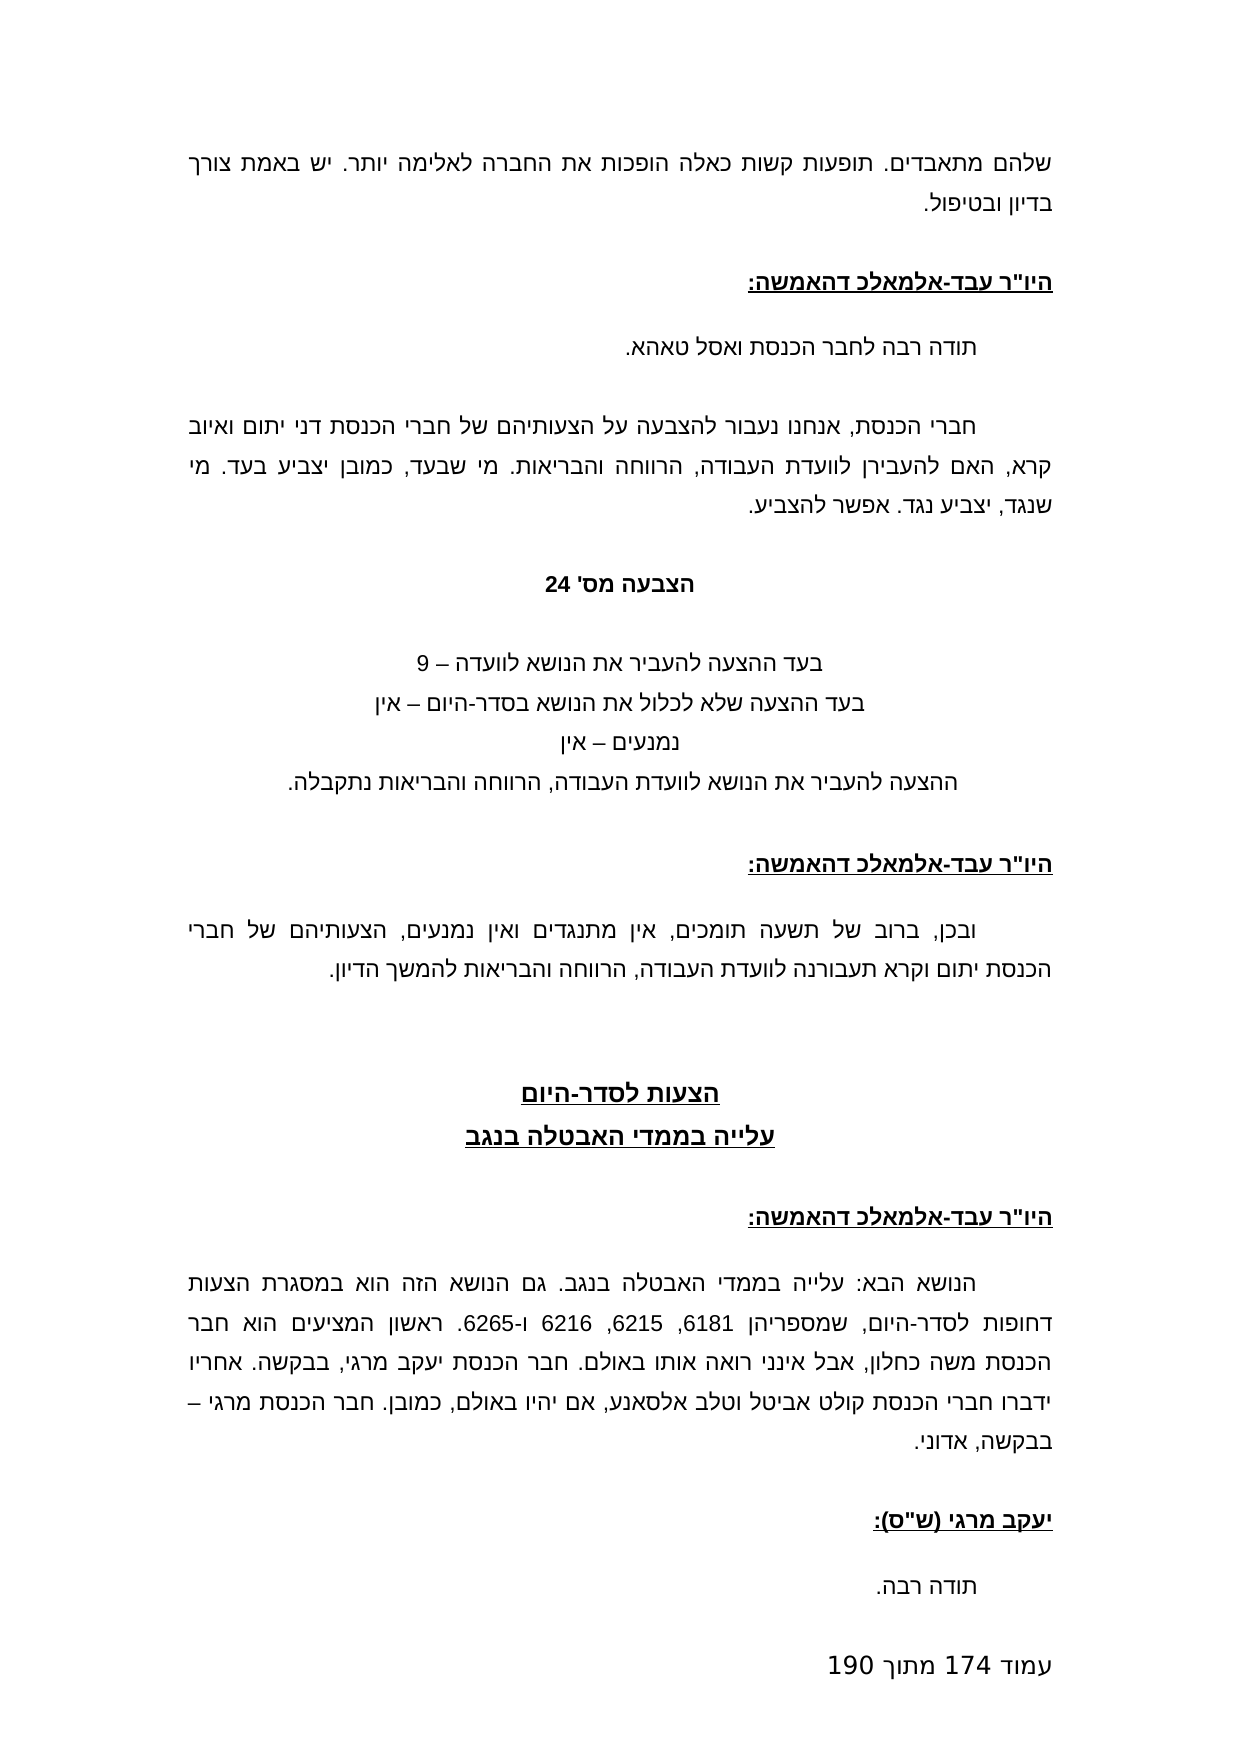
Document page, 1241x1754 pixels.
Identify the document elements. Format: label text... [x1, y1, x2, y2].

text ההצעה להעביר את הנושא לוועדת העבודה, הרווחה והבריאות נתקבלה. [187, 768, 1053, 795]
text ובכן, ברוב של תשעה תומכים, אין מתנגדים ואין נמנעים, הצעותיהם של חברי הכנסת יתום וקרא תעבורנה לוועדת העבודה, הרווחה והבריאות להמשך הדיון. [187, 917, 1053, 983]
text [187, 150, 1053, 216]
text תודה רבה לחבר הכנסת ואסל טאהא. [187, 334, 1053, 361]
text היו"ר עבד-אלמאלכ דהאמשה: [187, 1204, 1053, 1231]
text נמנעים – אין [187, 729, 1053, 755]
text הצבעה מס' 24 [187, 571, 1053, 597]
text תודה רבה. [187, 1573, 1053, 1599]
text הצעות לסדר-היום [187, 1078, 1053, 1107]
text היו"ר עבד-אלמאלכ דהאמשה: [187, 268, 1053, 295]
text היו"ר עבד-אלמאלכ דהאמשה: [187, 851, 1053, 877]
text בעד ההצעה להעביר את הנושא לוועדה – 9 [187, 650, 1053, 676]
text בעד ההצעה שלא לכלול את הנושא בסדר-היום – אין [187, 689, 1053, 716]
text יעקב מרגי (ש"ס): [187, 1507, 1053, 1533]
text חברי הכנסת, אנחנו נעבור להצבעה על הצעותיהם של חברי הכנסת דני יתום ואיוב קרא, האם להעבירן לוועדת העבודה, הרווחה והבריאות. מי שבעד, כמובן יצביע בעד. מי שנגד, יצביע נגד. אפשר להצביע. [187, 413, 1053, 518]
text עלייה בממדי האבטלה בנגב [187, 1122, 1053, 1150]
text הנושא הבא: עלייה בממדי האבטלה בנגב. גם הנושא הזה הוא במסגרת הצעות דחופות לסדר-היום, שמספריהן 6181, 6215, 6216 ו-6265. ראשון המציעים הוא חבר הכנסת משה כחלון, אבל אינני רואה אותו באולם. חבר הכנסת יעקב מרגי, בבקשה. אחריו ידברו חברי הכנסת קולט אביטל וטלב אלסאנע, אם יהיו באולם, כמובן. חבר הכנסת מרגי – בבקשה, אדוני. [187, 1270, 1053, 1454]
